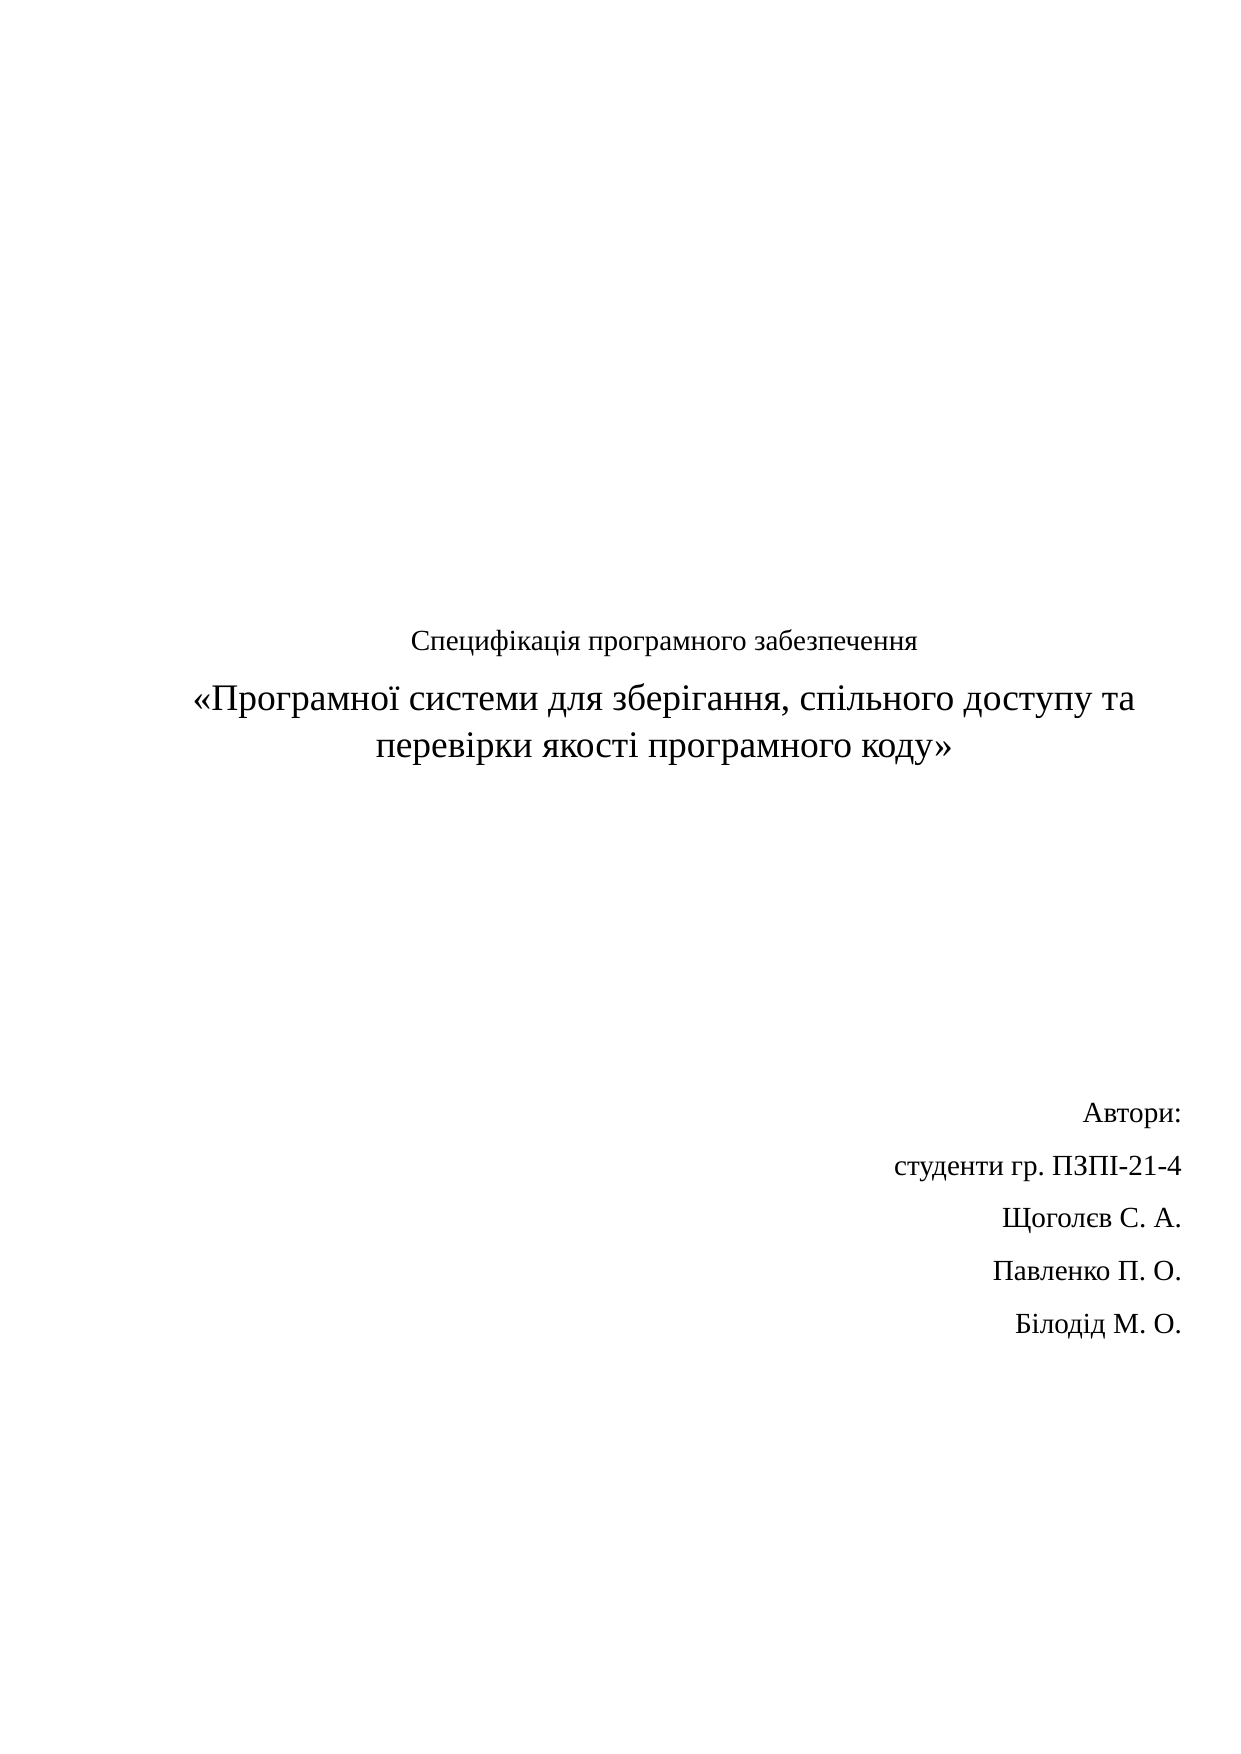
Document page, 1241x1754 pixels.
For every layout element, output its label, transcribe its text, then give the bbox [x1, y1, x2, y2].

text Щоголєв С. А. [147, 1201, 1182, 1234]
text студенти гр. ПЗПІ-21-4 [147, 1148, 1182, 1181]
text «Програмної системи для зберігання, спільного доступу та перевірки якості програмного коду» [147, 676, 1182, 765]
text Павленко П. О. [147, 1253, 1182, 1287]
text Автори: [147, 1095, 1182, 1128]
text Білодід М. О. [147, 1306, 1182, 1340]
text Специфікація програмного забезпечення [147, 623, 1182, 656]
